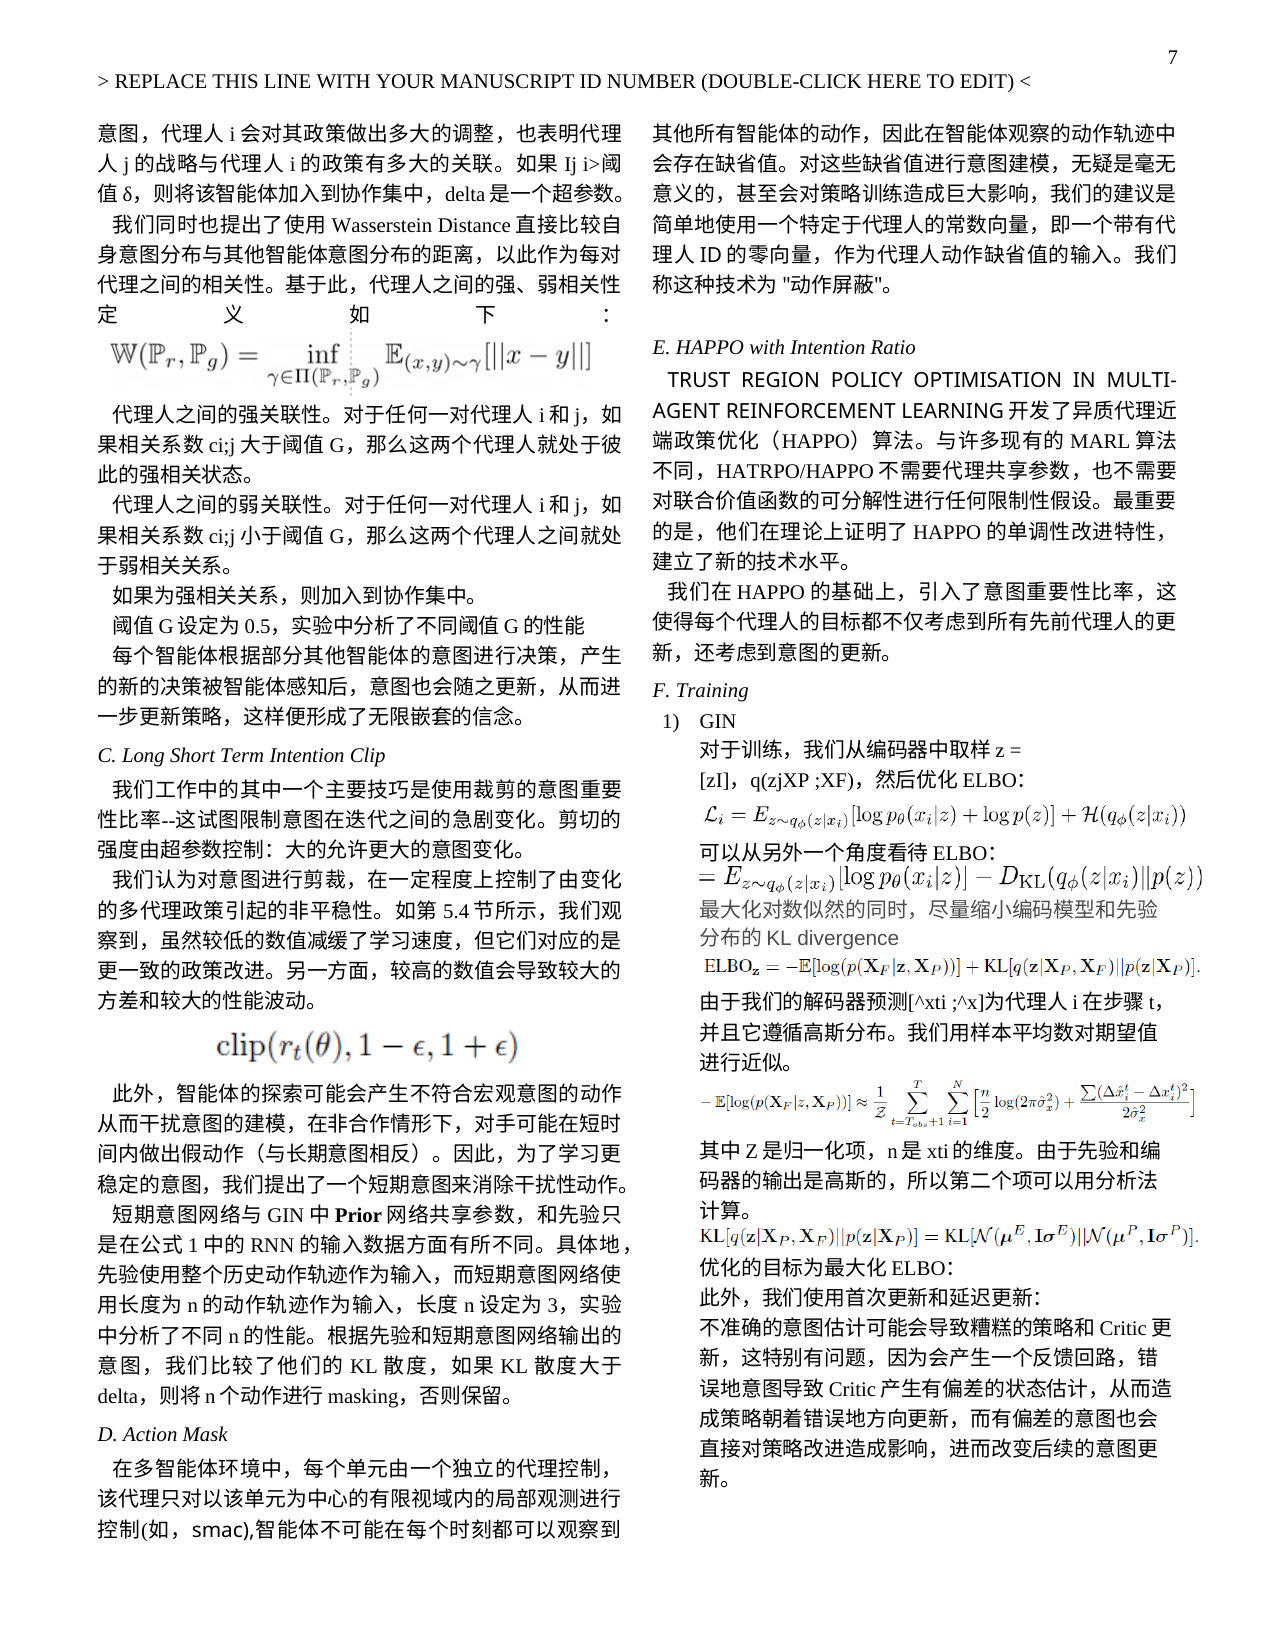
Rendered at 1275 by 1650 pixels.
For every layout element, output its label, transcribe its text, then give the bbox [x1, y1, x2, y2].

text 我们认为对意图进行剪裁，在一定程度上控制了由变化的多代理政策引起的非平稳性。如第5.4节所示，我们观察到，虽然较低的数值减缓了学习速度，但它们对应的是更一致的政策改进。另一方面，较高的数值会导致较大的方差和较大的性能波动。 [97, 864, 622, 1015]
picture [97, 328, 600, 398]
list 可以从另外一个角度看待ELBO： [699, 836, 1177, 866]
subtitle C. Long Short Term Intention Clip [97, 743, 622, 767]
text 此外，智能体的探索可能会产生不符合宏观意图的动作从而干扰意图的建模，在非合作情形下，对手可能在短时间内做出假动作（与长期意图相反）。因此，为了学习更稳定的意图，我们提出了一个短期意图来消除干扰性动作。 [97, 1077, 622, 1198]
picture [699, 1076, 1202, 1134]
list 对于训练，我们从编码器中取样z = [zI]，q(zjXP ;XF)，然后优化ELBO： [699, 733, 1177, 793]
text Kullback-Leibler（KL）散度被用来衡量这两个条件概率分布之间的差异。Ij i的大小表明，如果考虑到代理人j的意图，代理人i会对其政策做出多大的调整，也表明代理人j的战略与代理人i的政策有多大的关联。如果Ij i>阈值δ，则将该智能体加入到协作集中，delta是一个超参数。 [97, 117, 622, 208]
subtitle D. Action Mask [97, 1422, 622, 1446]
text 每个智能体根据部分其他智能体的意图进行决策，产生的新的决策被智能体感知后，意图也会随之更新，从而进一步更新策略，这样便形成了无限嵌套的信念。 [97, 640, 622, 730]
text 我们在HAPPO的基础上，引入了意图重要性比率，这使得每个代理人的目标都不仅考虑到所有先前代理人的更新，还考虑到意图的更新。 [652, 575, 1177, 666]
list GIN [662, 709, 1177, 733]
list 最大化对数似然的同时，尽量缩小编码模型和先验分布的KL divergence [699, 894, 1177, 952]
picture [699, 866, 1202, 894]
text 短期意图网络与GIN中Prior网络共享参数，和先验只是在公式1中的RNN的输入数据方面有所不同。具体地，先验使用整个历史动作轨迹作为输入，而短期意图网络使用长度为n的动作轨迹作为输入，长度n设定为3，实验中分析了不同n的性能。根据先验和短期意图网络输出的意图，我们比较了他们的KL散度，如果KL散度大于delta，则将n个动作进行masking，否则保留。 [97, 1198, 622, 1409]
text 阈值G设定为0.5，实验中分析了不同阈值G的性能 [97, 609, 622, 640]
subtitle F. Training [652, 678, 1177, 702]
list 由于我们的解码器预测[^xti ;^x]为代理人i在步骤t，并且它遵循高斯分布。我们用样本平均数对期望值进行近似。 [699, 986, 1177, 1076]
list 此外，我们使用首次更新和延迟更新： [699, 1281, 1177, 1311]
picture [699, 1224, 1202, 1251]
subtitle E. HAPPO with Intention Ratio [652, 335, 1177, 359]
text 在多智能体环境中，每个单元由一个独立的代理控制，该代理只对以该单元为中心的有限视域内的局部观测进行控制(如，smac),智能体不可能在每个时刻都可以观察到其他所有智能体的动作，因此在智能体观察的动作轨迹中会存在缺省值。对这些缺省值进行意图建模，无疑是毫无意义的，甚至会对策略训练造成巨大影响，我们的建议是简单地使用一个特定于代理人的常数向量，即一个带有代理人ID的零向量，作为代理人动作缺省值的输入。我们称这种技术为 "动作屏蔽"。 [652, 117, 1177, 299]
text TRUST REGION POLICY OPTIMISATION IN MULTI-AGENT REINFORCEMENT LEARNING开发了异质代理近端政策优化（HAPPO）算法。与许多现有的MARL算法不同，HATRPO/HAPPO不需要代理共享参数，也不需要对联合价值函数的可分解性进行任何限制性假设。最重要的是，他们在理论上证明了HAPPO的单调性改进特性，建立了新的技术水平。 [652, 366, 1177, 575]
picture [699, 793, 1202, 836]
list 其中Z是归一化项，n是xti的维度。由于先验和编码器的输出是高斯的，所以第二个项可以用分析法计算。 [699, 1134, 1177, 1224]
text 代理人之间的弱关联性。对于任何一对代理人i和j，如果相关系数ci;j小于阈值G，那么这两个代理人之间就处于弱相关关系。 [97, 489, 622, 579]
picture [699, 952, 1202, 986]
text 在多智能体环境中，每个单元由一个独立的代理控制，该代理只对以该单元为中心的有限视域内的局部观测进行控制(如，smac),智能体不可能在每个时刻都可以观察到其他所有智能体的动作，因此在智能体观察的动作轨迹中会存在缺省值。对这些缺省值进行意图建模，无疑是毫无意义的，甚至会对策略训练造成巨大影响，我们的建议是简单地使用一个特定于代理人的常数向量，即一个带有代理人ID的零向量，作为代理人动作缺省值的输入。我们称这种技术为 "动作屏蔽"。 [97, 1452, 622, 1543]
text 我们工作中的其中一个主要技巧是使用裁剪的意图重要性比率--这试图限制意图在迭代之间的急剧变化。剪切的强度由超参数控制：大的允许更大的意图变化。 [97, 773, 622, 864]
list 优化的目标为最大化ELBO： [699, 1251, 1177, 1281]
picture [216, 1014, 519, 1078]
text 代理人之间的强关联性。对于任何一对代理人i和j，如果相关系数ci;j大于阈值G，那么这两个代理人就处于彼此的强相关状态。 [97, 398, 622, 489]
text 如果为强相关关系，则加入到协作集中。 [97, 579, 622, 609]
list 不准确的意图估计可能会导致糟糕的策略和Critic更新，这特别有问题，因为会产生一个反馈回路，错误地意图导致Critic产生有偏差的状态估计，从而造成策略朝着错误地方向更新，而有偏差的意图也会直接对策略改进造成影响，进而改变后续的意图更新。 [699, 1311, 1177, 1493]
